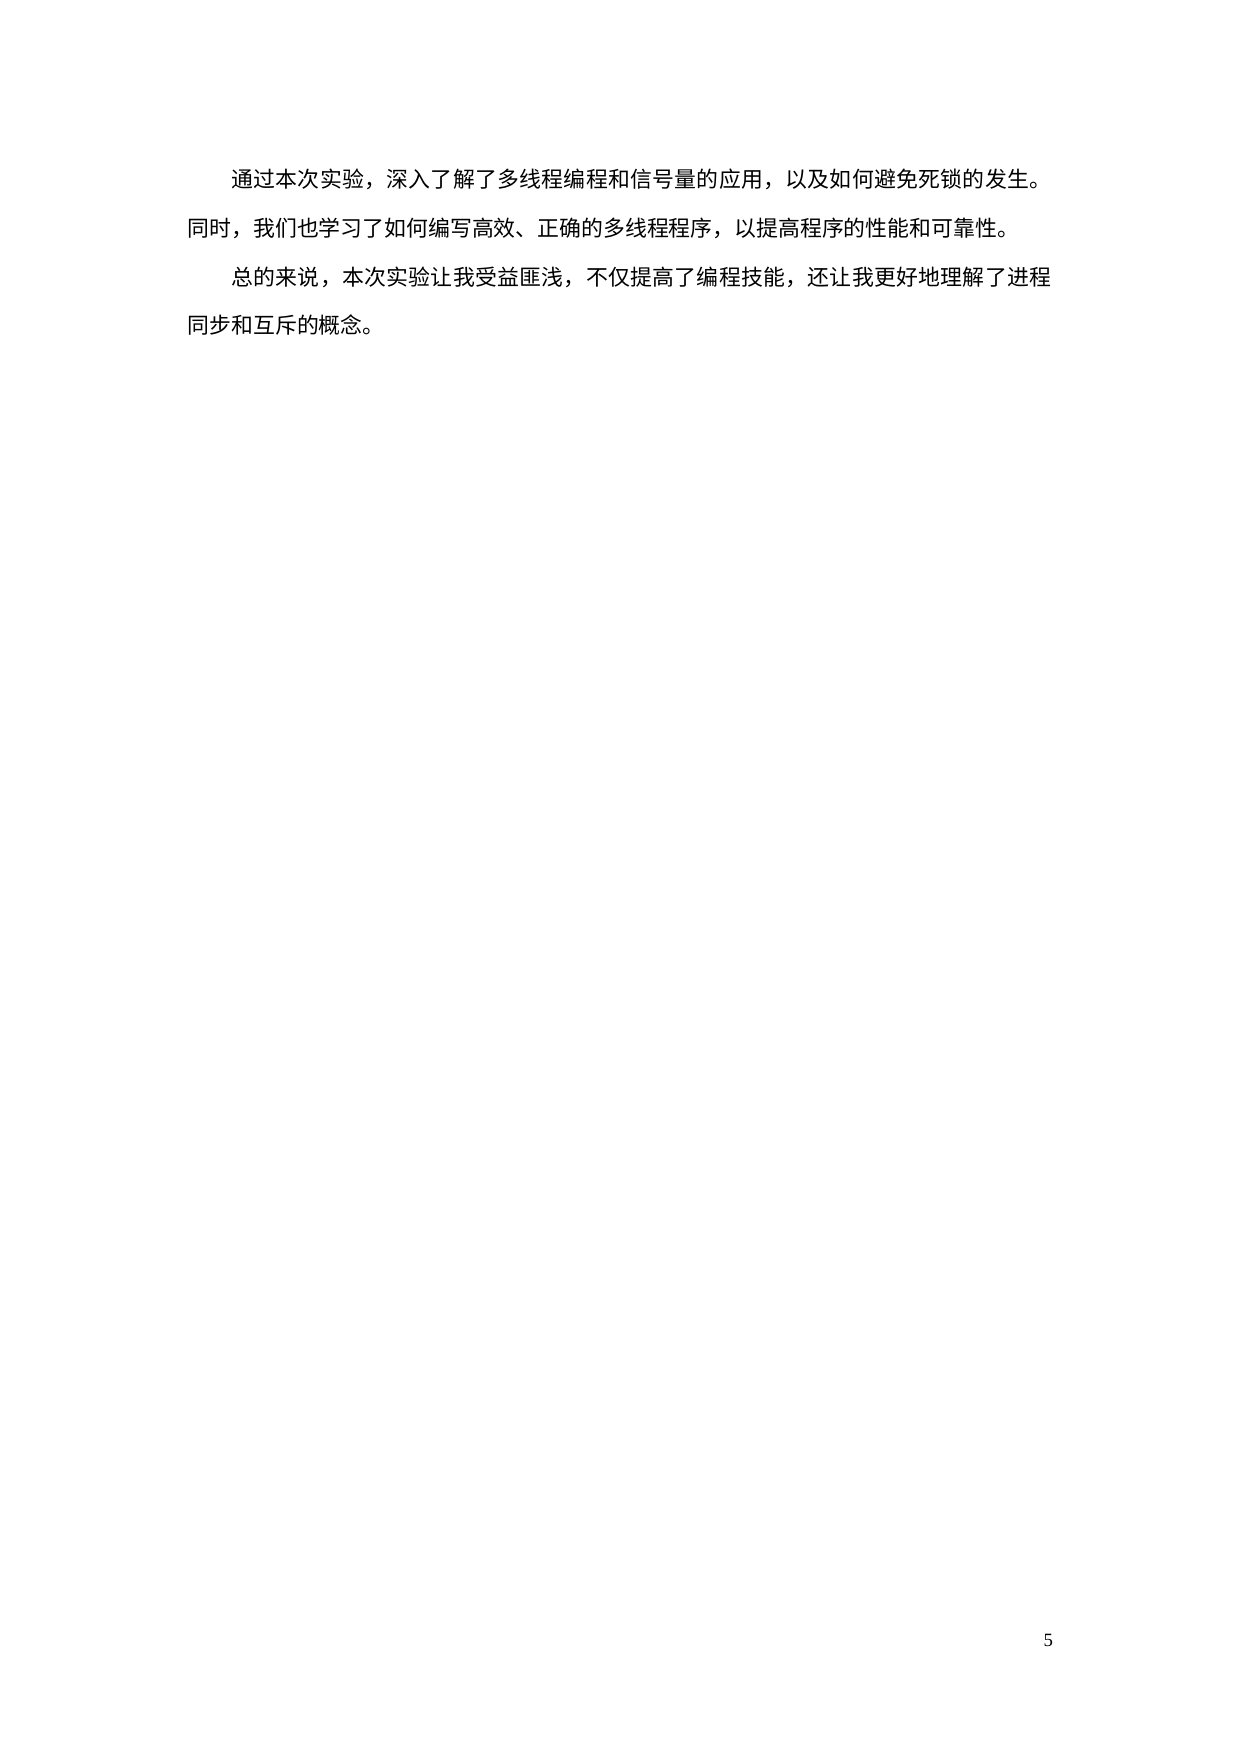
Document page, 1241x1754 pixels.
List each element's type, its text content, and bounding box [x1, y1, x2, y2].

text 总的来说，本次实验让我受益匪浅，不仅提高了编程技能，还让我更好地理解了进程同步和互斥的概念。 [187, 259, 1053, 340]
text 通过本次实验，深入了解了多线程编程和信号量的应用，以及如何避免死锁的发生。同时，我们也学习了如何编写高效、正确的多线程程序，以提高程序的性能和可靠性。 [187, 162, 1053, 243]
